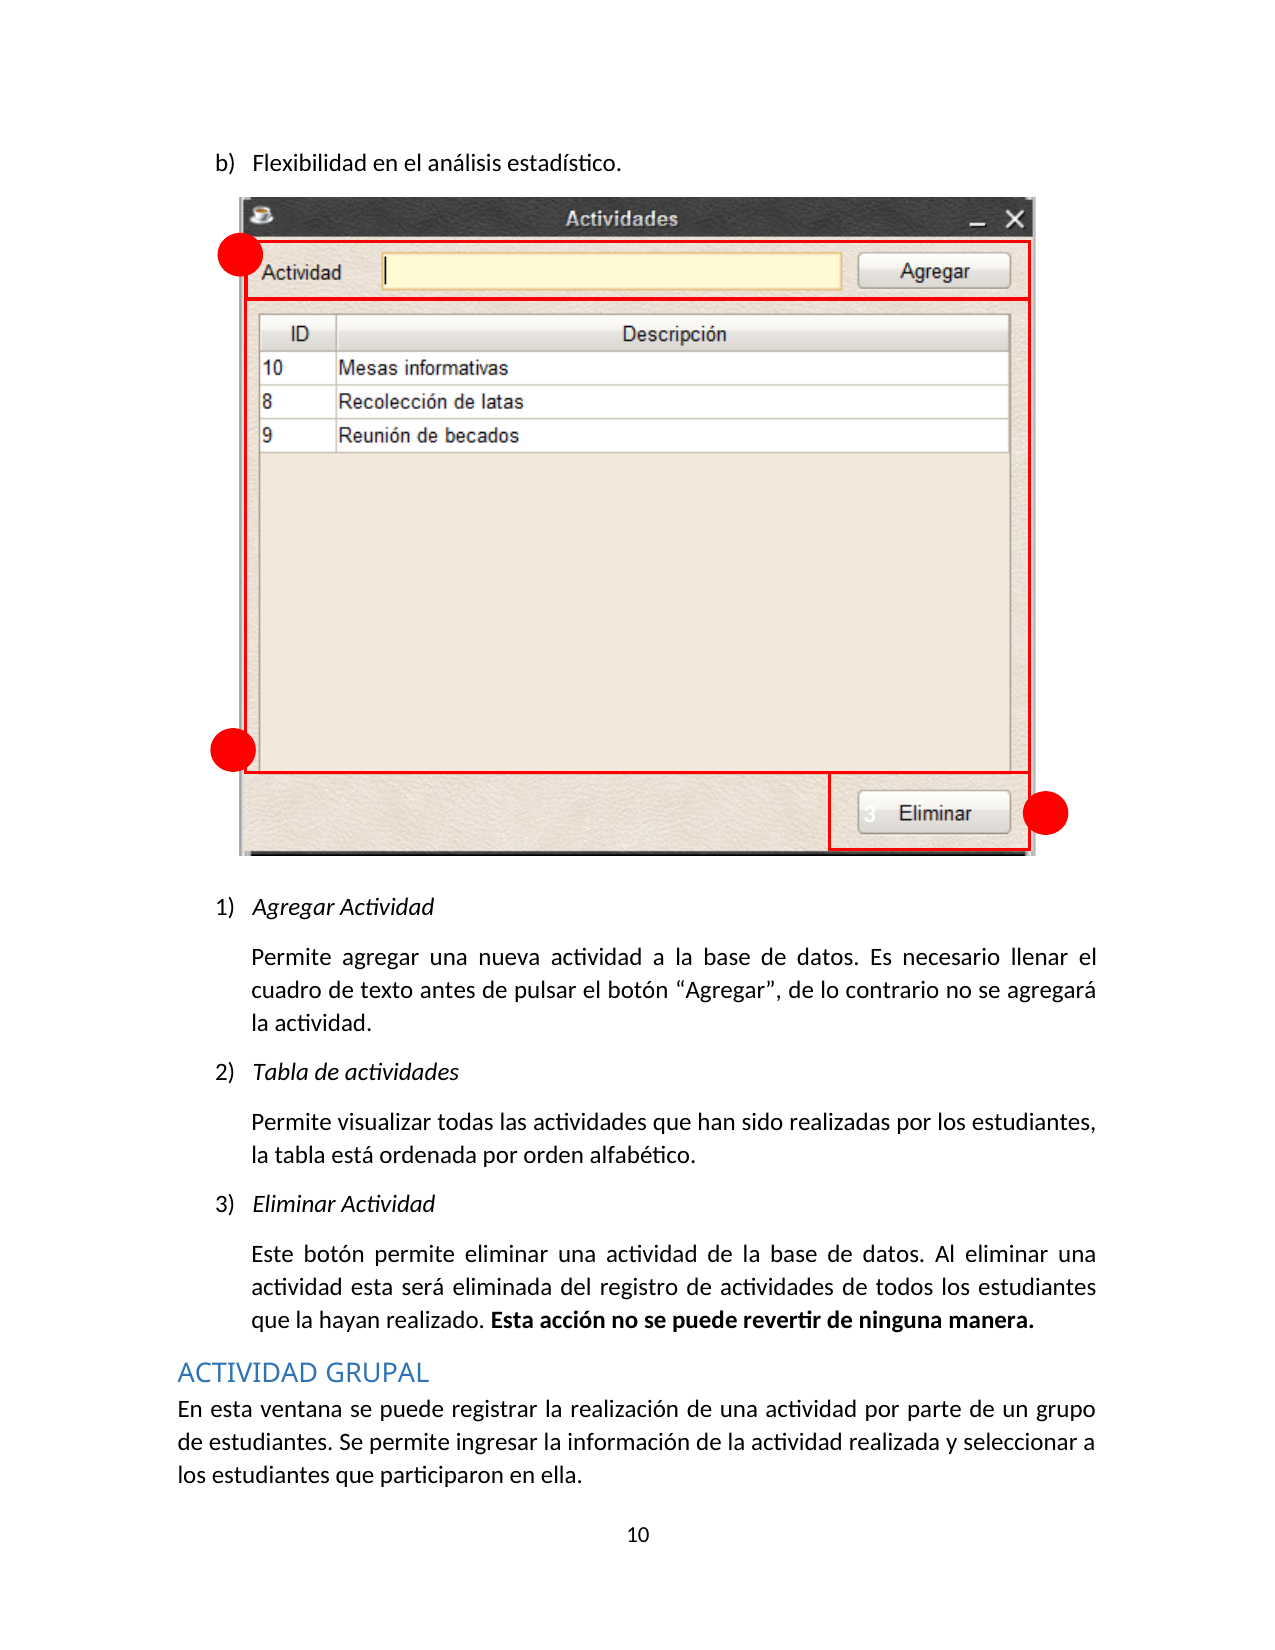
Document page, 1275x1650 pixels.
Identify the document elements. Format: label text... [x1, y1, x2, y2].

picture [247, 301, 1028, 771]
list Eliminar Actividad [215, 1188, 1098, 1219]
list Tabla de actividades [215, 1056, 1098, 1087]
subtitle ACTIVIDAD GRUPAL [177, 1353, 1098, 1390]
picture [239, 770, 1036, 856]
text En esta ventana se puede registrar la realización de una actividad por parte de un grupo de estudiantes. Se permite ingresar la información de la actividad realizada y seleccionar a los estudiantes que participaron en ella. [177, 1393, 1098, 1489]
text Este botón permite eliminar una actividad de la base de datos. Al eliminar una actividad esta será eliminada del registro de actividades de todos los estudiantes que la hayan realizado. Esta acción no se puede revertir de ninguna manera. [251, 1238, 1098, 1334]
picture [248, 243, 1028, 297]
text Permite agregar una nueva actividad a la base de datos. Es necesario llenar el cuadro de texto antes de pulsar el botón “Agregar”, de lo contrario no se agregará la actividad. [251, 941, 1098, 1037]
picture [831, 774, 1028, 848]
list Agregar Actividad [215, 891, 1098, 922]
picture [239, 277, 244, 730]
text Permite visualizar todas las actividades que han sido realizadas por los estudiantes, la tabla está ordenada por orden alfabético. [251, 1106, 1098, 1169]
list Flexibilidad en el análisis estadístico. [215, 148, 1098, 178]
picture [239, 197, 1036, 795]
